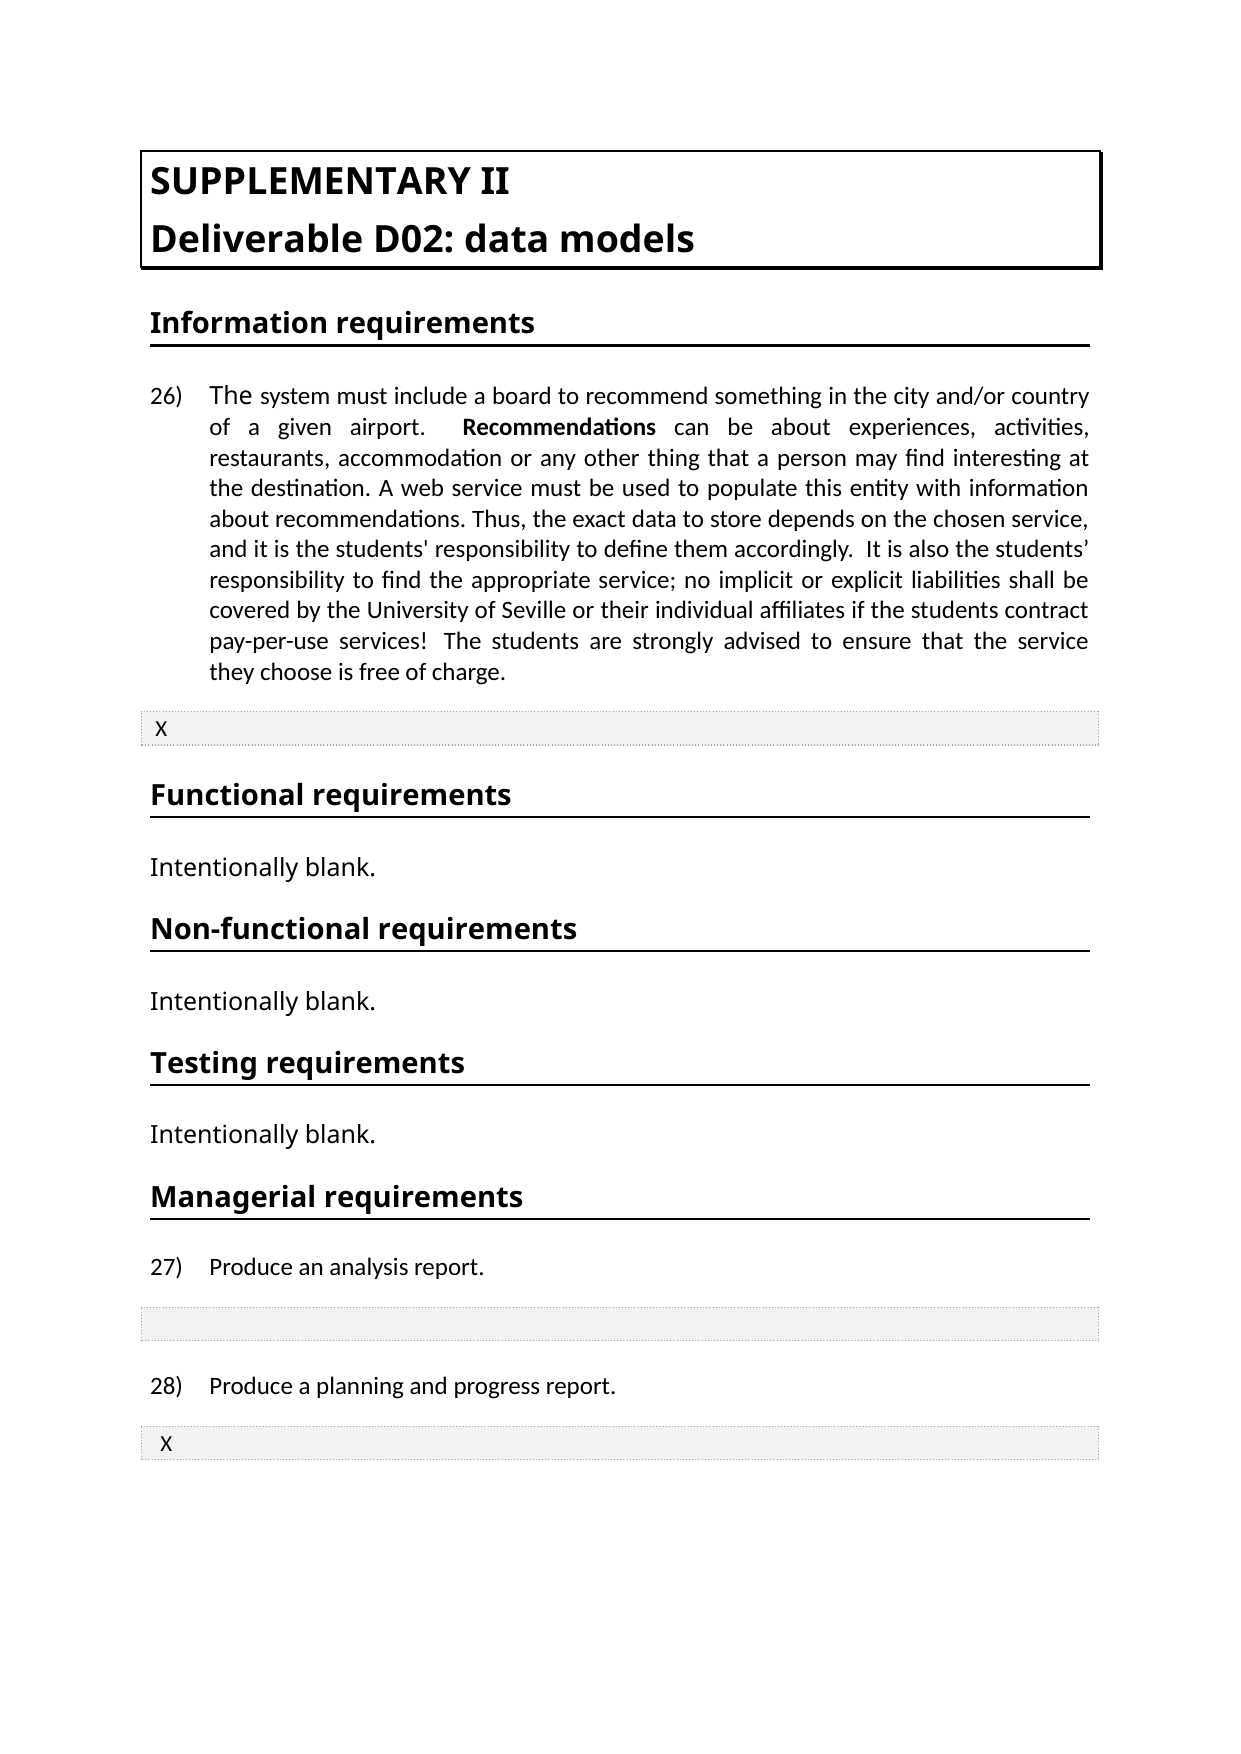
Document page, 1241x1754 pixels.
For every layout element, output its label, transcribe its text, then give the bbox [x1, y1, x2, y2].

text Produce a planning and progress report. [150, 1370, 1090, 1401]
text Intentionally blank. [150, 983, 1090, 1017]
subtitle Non-functional requirements [150, 908, 1090, 950]
subtitle Testing requirements [150, 1042, 1090, 1084]
text The system must include a board to recommend something in the city and/or country of a given airport. Recommendations can be about experiences, activities, restaurants, accommodation or any other thing that a person may find interesting at the destination. A web service must be used to populate this entity with information about recommendations. Thus, the exact data to store depends on the chosen service, and it is the students' responsibility to define them accordingly. It is also the students’ responsibility to find the appropriate service; no implicit or explicit liabilities shall be covered by the University of Seville or their individual affiliates if the students contract pay-per-use services! The students are strongly advised to ensure that the service they choose is free of charge. [150, 377, 1090, 686]
subtitle Functional requirements [150, 775, 1090, 816]
text Produce an analysis report. [150, 1251, 1090, 1282]
text Intentionally blank. [150, 1117, 1090, 1151]
text Intentionally blank. [150, 849, 1090, 883]
subtitle SUPPLEMENTARY II Deliverable D02: data models [142, 152, 1099, 266]
subtitle Managerial requirements [150, 1176, 1090, 1218]
subtitle Information requirements [150, 303, 1090, 344]
